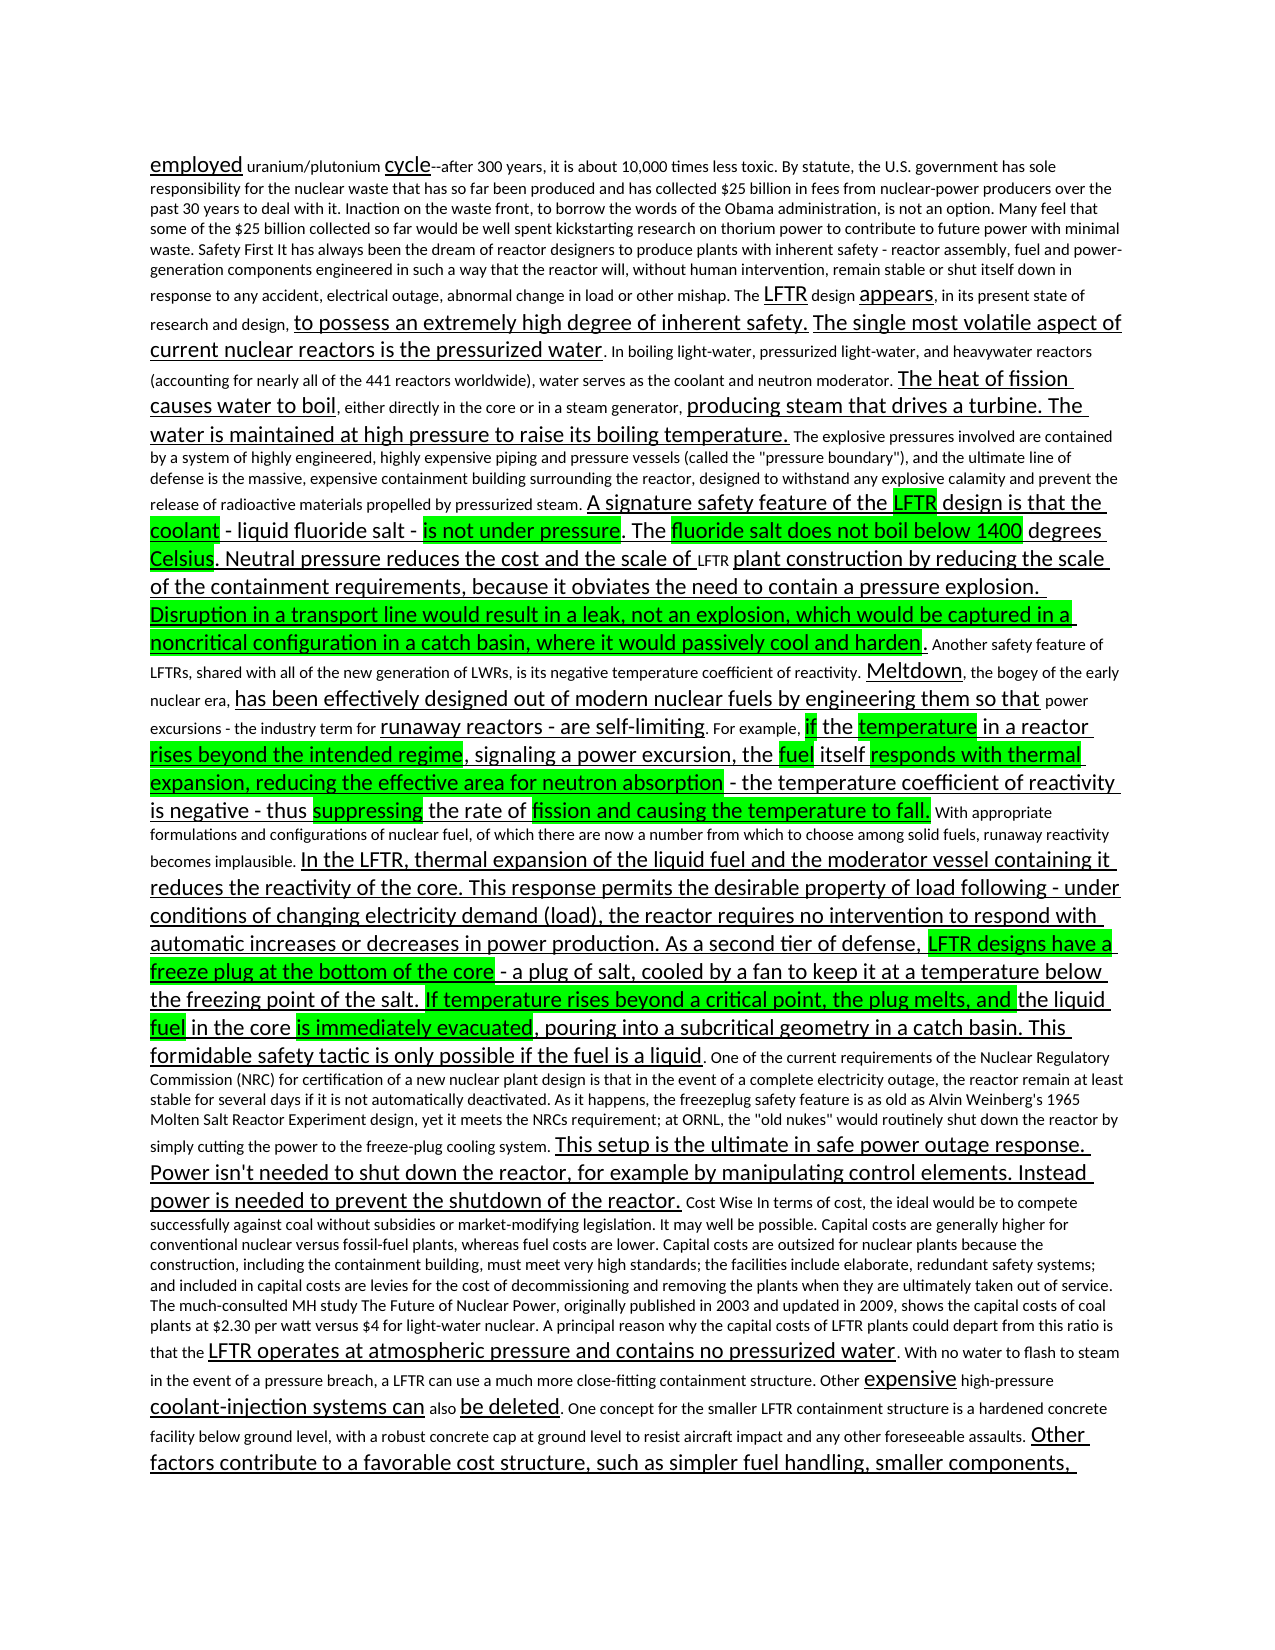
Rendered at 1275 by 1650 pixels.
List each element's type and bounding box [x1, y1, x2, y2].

text [150, 150, 1125, 1476]
